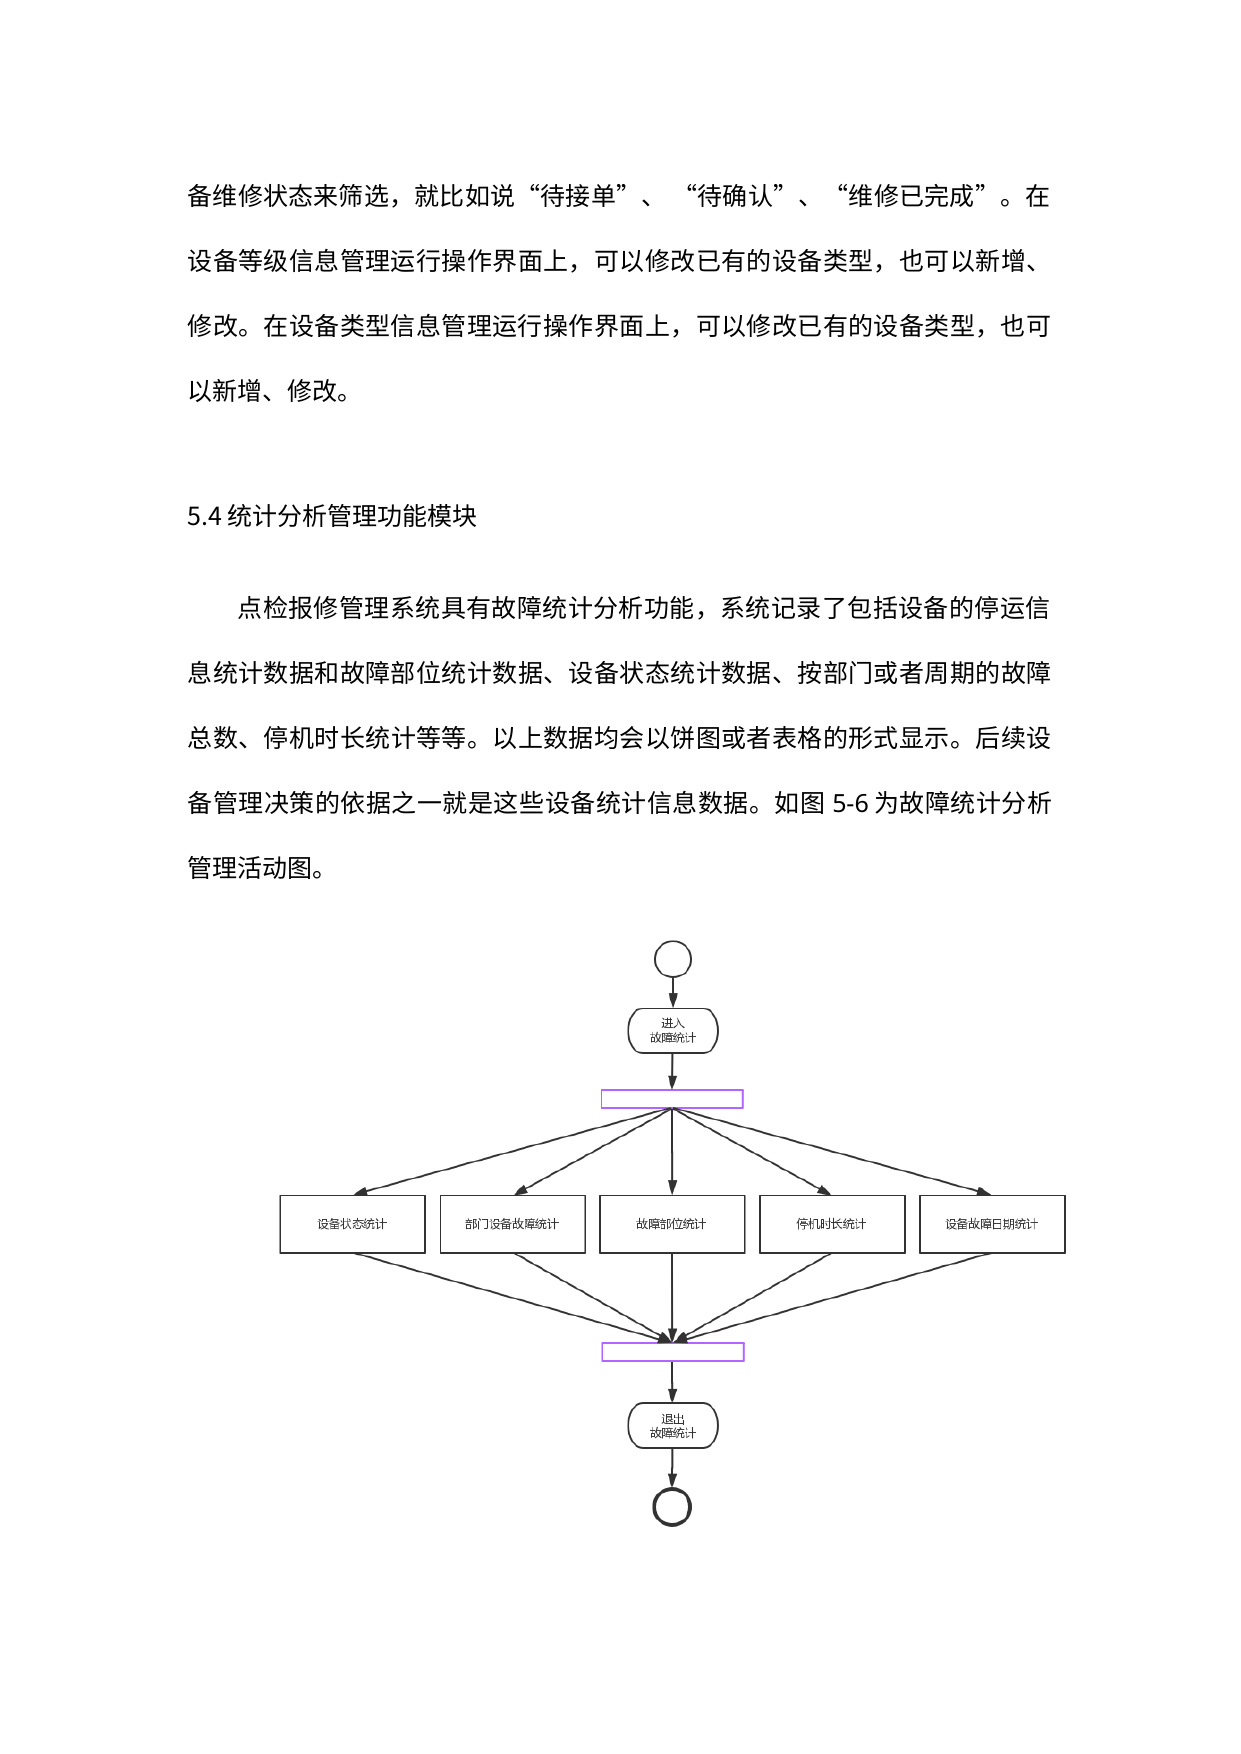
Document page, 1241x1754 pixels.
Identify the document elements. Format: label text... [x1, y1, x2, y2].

text 点检报修管理系统具有故障统计分析功能，系统记录了包括设备的停运信息统计数据和故障部位统计数据、设备状态统计数据、按部门或者周期的故障总数、停机时长统计等等。以上数据均会以饼图或者表格的形式显示。后续设备管理决策的依据之一就是这些设备统计信息数据。如图5-6为故障统计分析管理活动图。 [187, 574, 1053, 899]
picture [237, 898, 1119, 1579]
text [187, 162, 1053, 422]
subtitle 5.4统计分析管理功能模块 [187, 482, 1053, 547]
